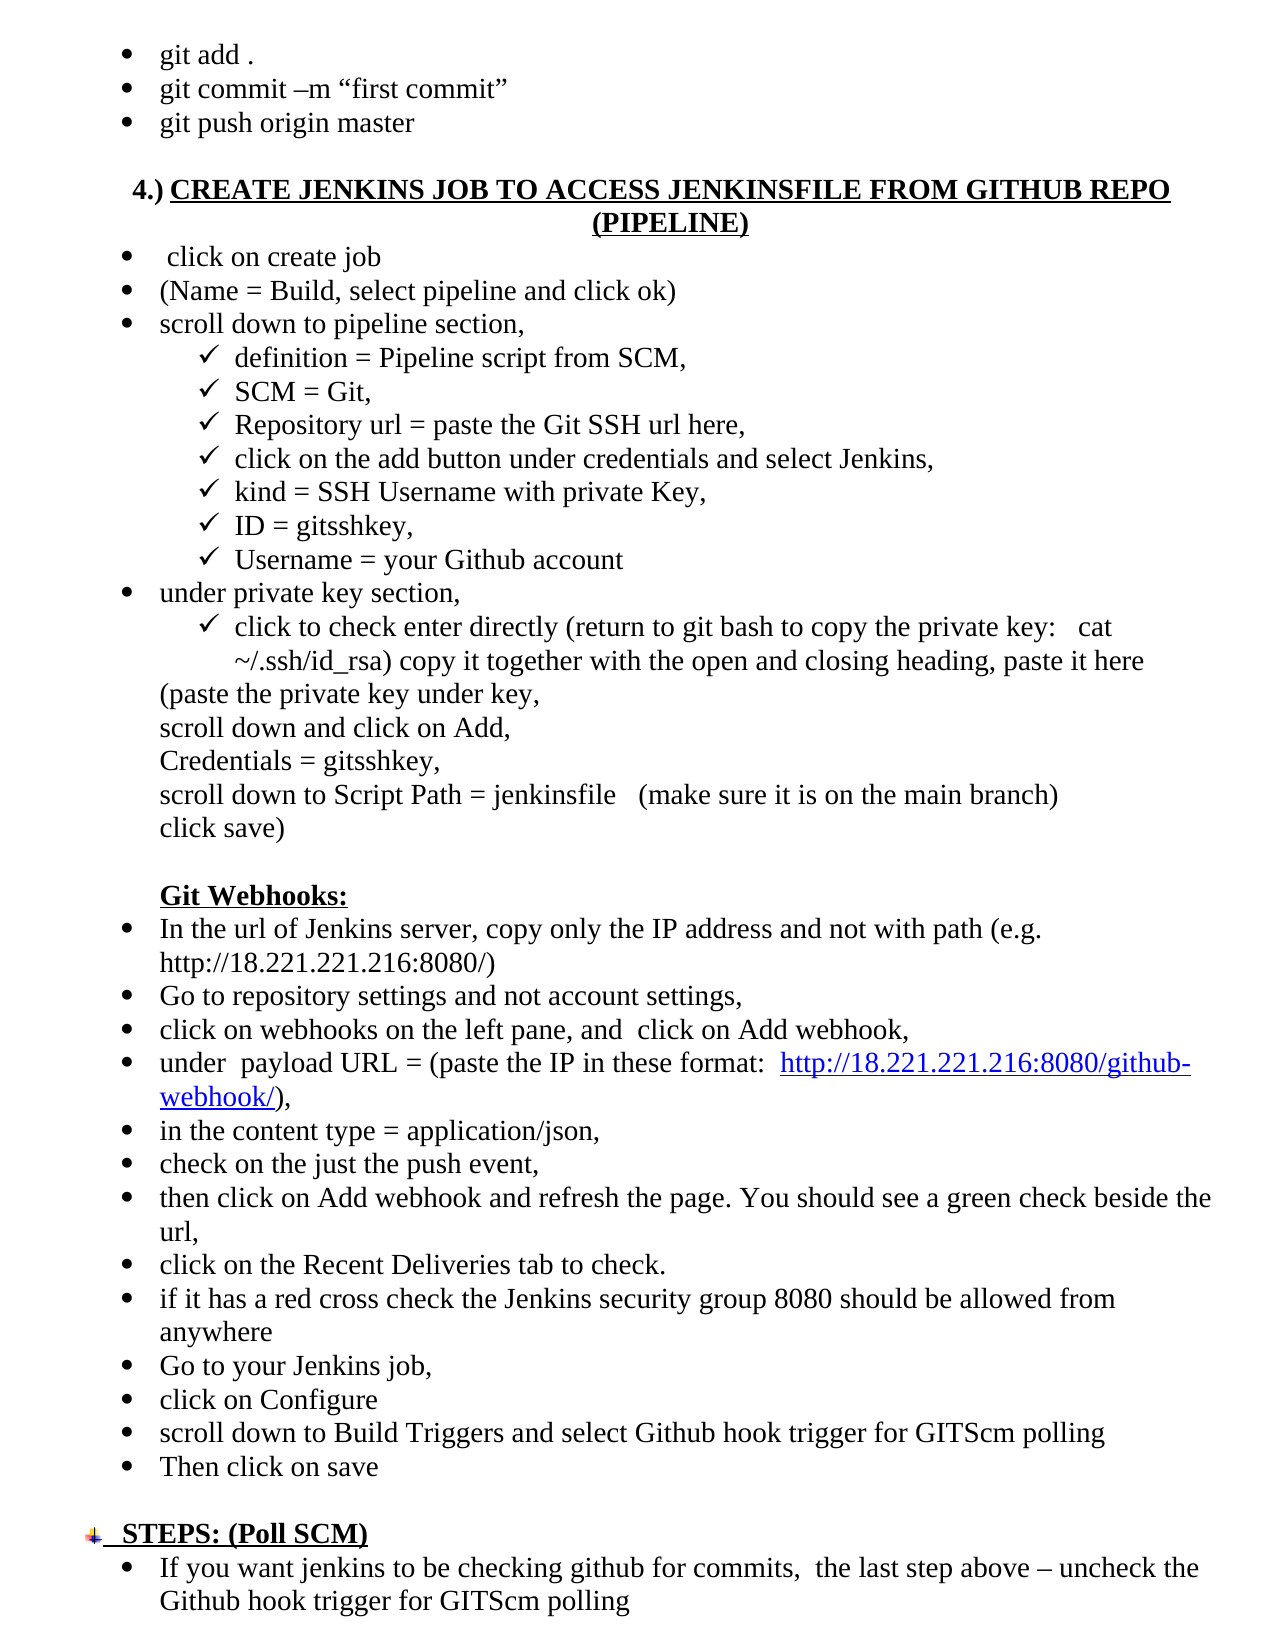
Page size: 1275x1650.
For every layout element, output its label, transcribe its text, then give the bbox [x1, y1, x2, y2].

list SCM = Git, [197, 374, 1219, 407]
list kind = SSH Username with private Key, [197, 474, 1219, 508]
list click on create job [122, 239, 1219, 273]
list ID = gitsshkey, [197, 508, 1219, 542]
list in the content type = application/json, [122, 1113, 1219, 1146]
list scroll down and click on Add, [159, 710, 1219, 743]
list under payload URL = (paste the IP in these format: http://18.221.221.216:8080/github-webhook/), [122, 1046, 1219, 1113]
list Repository url = paste the Git SSH url here, [197, 407, 1219, 441]
list click on Configure [122, 1382, 1219, 1415]
list click save) [159, 811, 1219, 844]
list git commit –m “first commit” [122, 71, 1219, 105]
list (Name = Build, select pipeline and click ok) [122, 273, 1219, 306]
list click on the add button under credentials and select Jenkins, [197, 441, 1219, 474]
list STEPS: (Poll SCM) [84, 1516, 1219, 1550]
list Credentials = gitsshkey, [159, 743, 1219, 777]
list (paste the private key under key, [159, 676, 1219, 710]
list click on webhooks on the left pane, and click on Add webhook, [122, 1012, 1219, 1046]
list In the url of Jenkins server, copy only the IP address and not with path (e.g. http://18.221.221.216:8080/) [122, 911, 1219, 978]
list click on the Recent Deliveries tab to check. [122, 1247, 1219, 1281]
list Go to repository settings and not account settings, [122, 978, 1219, 1012]
picture [85, 1526, 102, 1544]
list under private key section, [122, 576, 1219, 609]
list scroll down to pipeline section, [122, 306, 1219, 340]
list click to check enter directly (return to git bash to copy the private key: cat ~/.ssh/id_rsa) copy it together with the open and closing heading, paste it here [197, 609, 1219, 676]
list If you want jenkins to be checking github for commits, the last step above – uncheck the Github hook trigger for GITScm polling [122, 1550, 1219, 1617]
list scroll down to Script Path = jenkinsfile (make sure it is on the main branch) [159, 777, 1219, 811]
list Username = your Github account [197, 542, 1219, 576]
list then click on Add webhook and refresh the page. You should see a green check beside the url, [122, 1180, 1219, 1247]
list git add . [122, 37, 1219, 71]
list git push origin master [122, 105, 1219, 138]
list definition = Pipeline script from SCM, [197, 340, 1219, 374]
list scroll down to Build Triggers and select Github hook trigger for GITScm polling [122, 1415, 1219, 1449]
list Git Webhooks: [159, 878, 1219, 911]
list check on the just the push event, [122, 1146, 1219, 1180]
list Go to your Jenkins job, [122, 1348, 1219, 1382]
list if it has a red cross check the Jenkins security group 8080 should be allowed from anywhere [122, 1281, 1219, 1348]
list CREATE JENKINS JOB TO ACCESS JENKINSFILE FROM GITHUB REPO (PIPELINE) [84, 172, 1219, 239]
list Then click on save [122, 1449, 1219, 1483]
